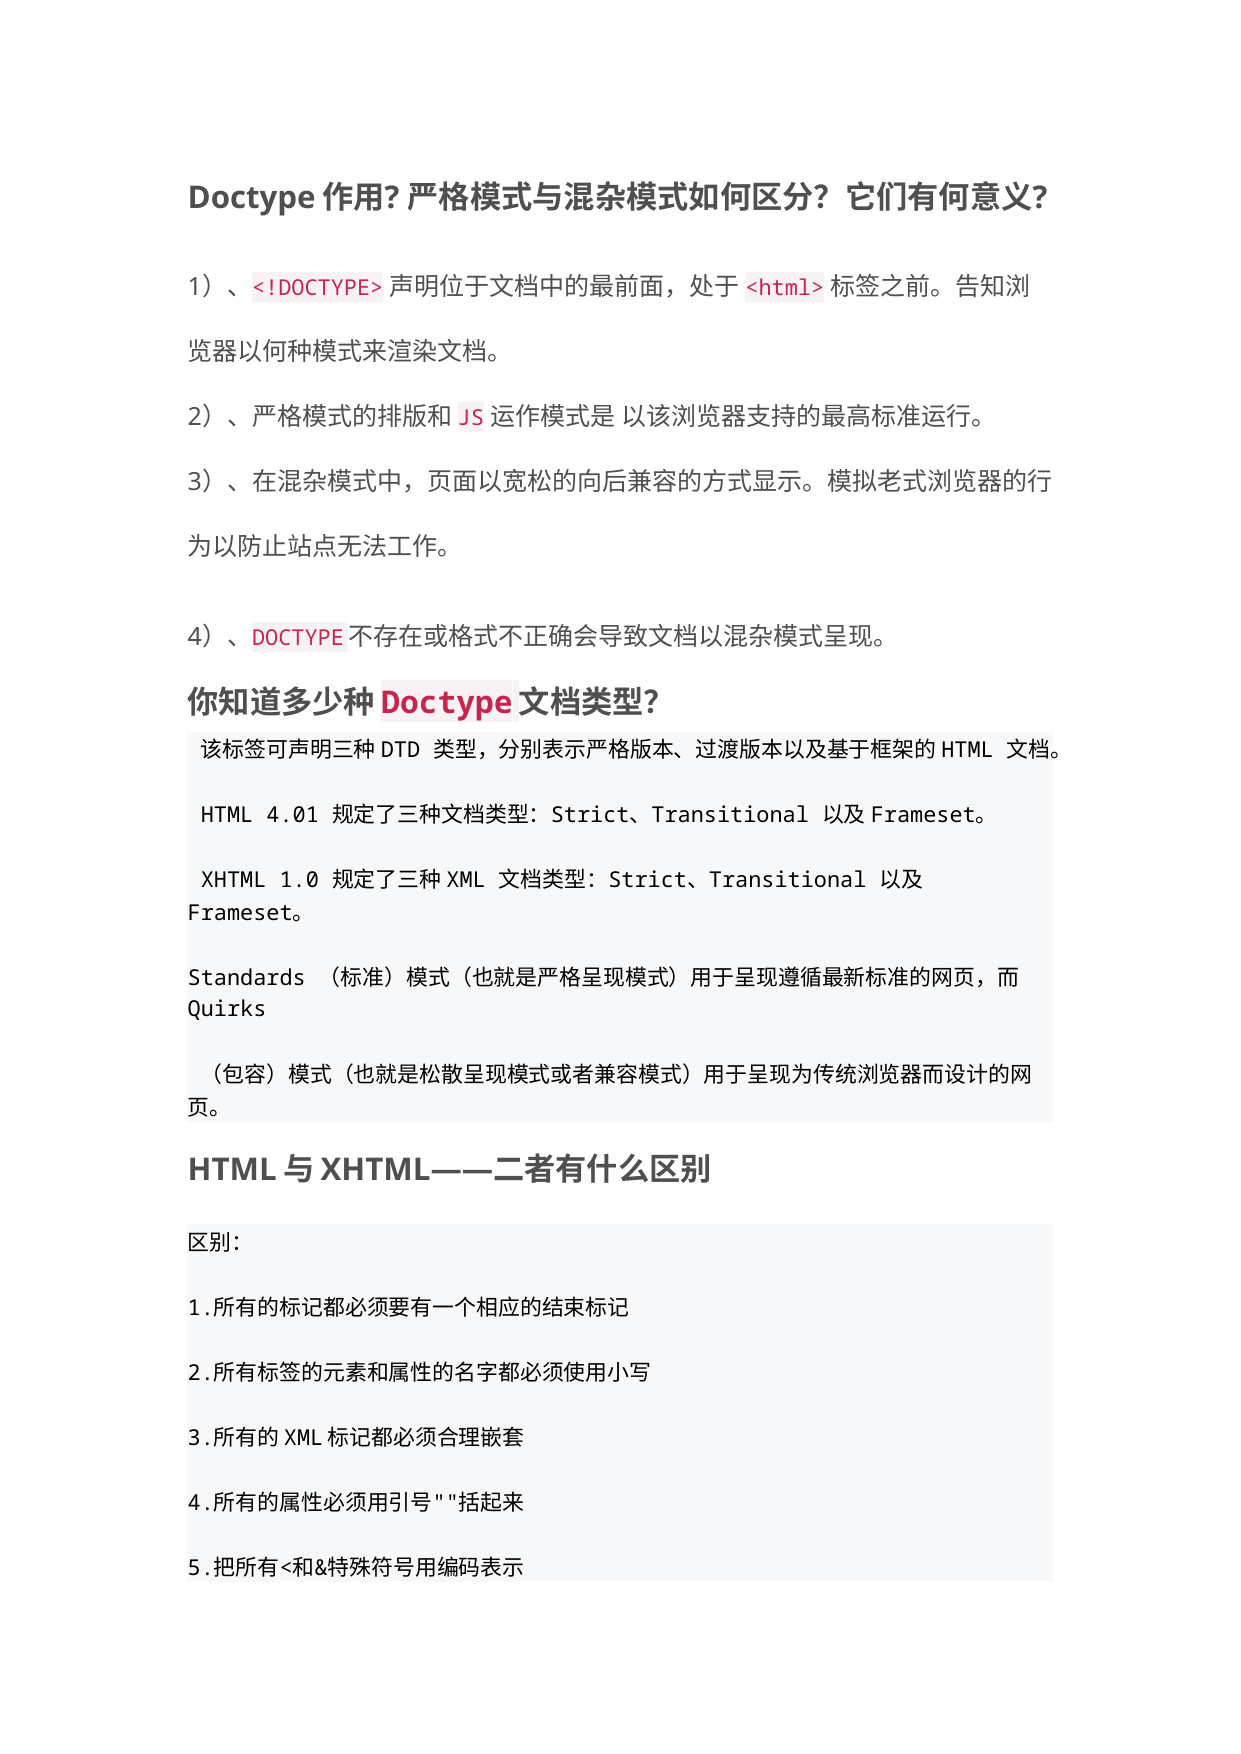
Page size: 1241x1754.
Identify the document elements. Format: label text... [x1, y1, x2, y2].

text 区别： [187, 1224, 1053, 1257]
text 4.所有的属性必须用引号""括起来 [187, 1484, 1053, 1517]
text 2.所有标签的元素和属性的名字都必须使用小写 [187, 1354, 1053, 1387]
text Standards （标准）模式（也就是严格呈现模式）用于呈现遵循最新标准的网页，而 Quirks [187, 959, 1053, 1024]
text HTML与XHTML——二者有什么区别 [187, 1134, 1053, 1199]
text （包容）模式（也就是松散呈现模式或者兼容模式）用于呈现为传统浏览器而设计的网页。 [187, 1057, 1053, 1122]
text HTML 4.01 规定了三种文档类型：Strict、Transitional 以及 Frameset。 [187, 797, 1053, 829]
text 你知道多少种Doctype文档类型？ [187, 667, 1053, 732]
text 该标签可声明三种 DTD 类型，分别表示严格版本、过渡版本以及基于框架的 HTML 文档。 [187, 732, 1053, 764]
text XHTML 1.0 规定了三种 XML 文档类型：Strict、Transitional 以及 Frameset。 [187, 862, 1053, 927]
text 1）、<!DOCTYPE> 声明位于文档中的最前面，处于 <html> 标签之前。告知浏览器以何种模式来渲染文档。 [187, 252, 1053, 382]
text 3.所有的XML标记都必须合理嵌套 [187, 1419, 1053, 1452]
text 5.把所有<和&特殊符号用编码表示 [187, 1549, 1053, 1582]
text Doctype作用? 严格模式与混杂模式如何区分？它们有何意义? [187, 162, 1053, 227]
text 1.所有的标记都必须要有一个相应的结束标记 [187, 1289, 1053, 1322]
text 3）、在混杂模式中，页面以宽松的向后兼容的方式显示。模拟老式浏览器的行为以防止站点无法工作。 [187, 447, 1053, 577]
text 2）、严格模式的排版和 JS 运作模式是 以该浏览器支持的最高标准运行。 [187, 382, 1053, 447]
text 4）、DOCTYPE不存在或格式不正确会导致文档以混杂模式呈现。 [187, 602, 1053, 667]
